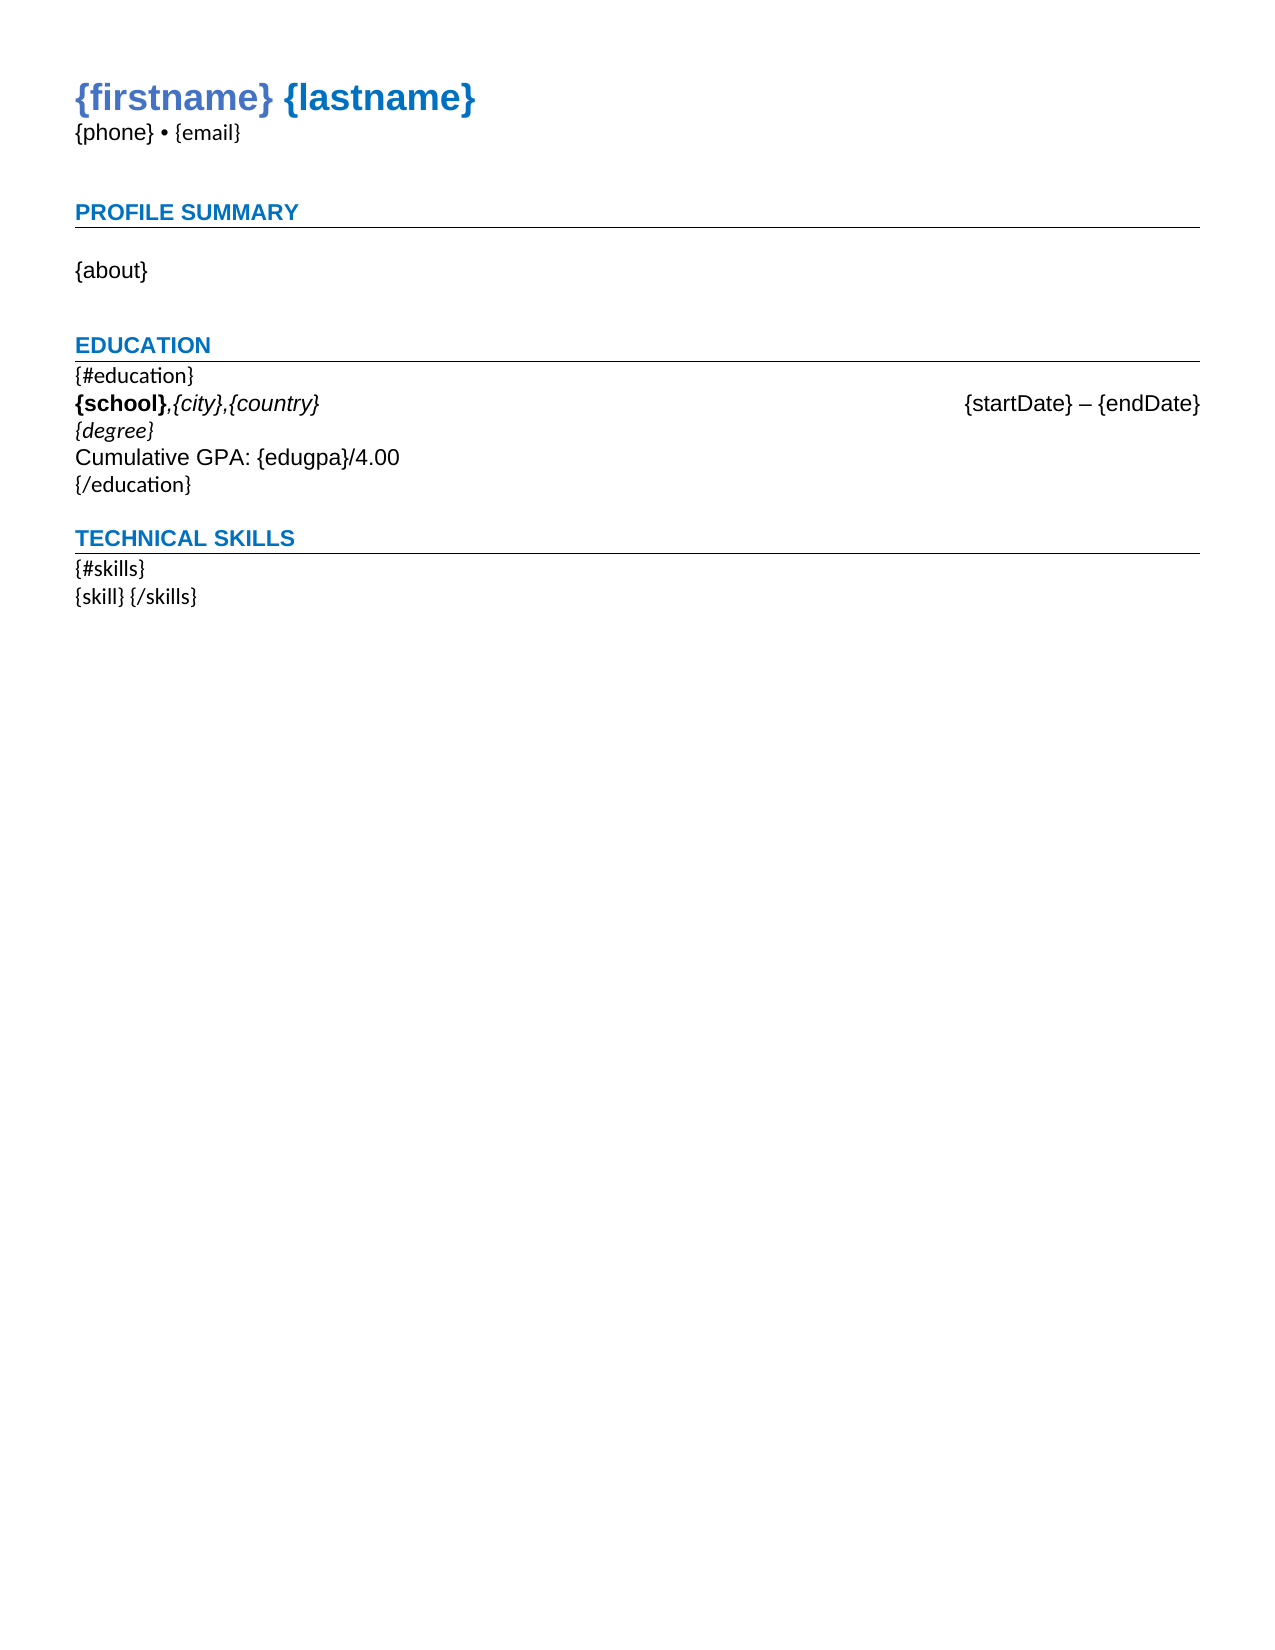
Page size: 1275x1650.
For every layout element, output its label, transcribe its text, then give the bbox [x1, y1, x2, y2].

text Cumulative GPA: {edugpa}/4.00 {/education} [75, 444, 1200, 498]
text TECHNICAL SKILLS [75, 525, 1200, 553]
text {about} [75, 228, 1200, 313]
text {school},{city},{country} {startDate} – {endDate} [75, 390, 1200, 416]
text {degree} [75, 416, 1200, 444]
text EDUCATION [75, 332, 1200, 361]
text {phone} • {email} [75, 118, 1200, 146]
text {firstname} {lastname} [75, 75, 1200, 118]
text {#skills} {skill} {/skills} [75, 554, 1200, 610]
text PROFILE SUMMARY [75, 199, 1200, 227]
text {#education} [75, 362, 1200, 390]
